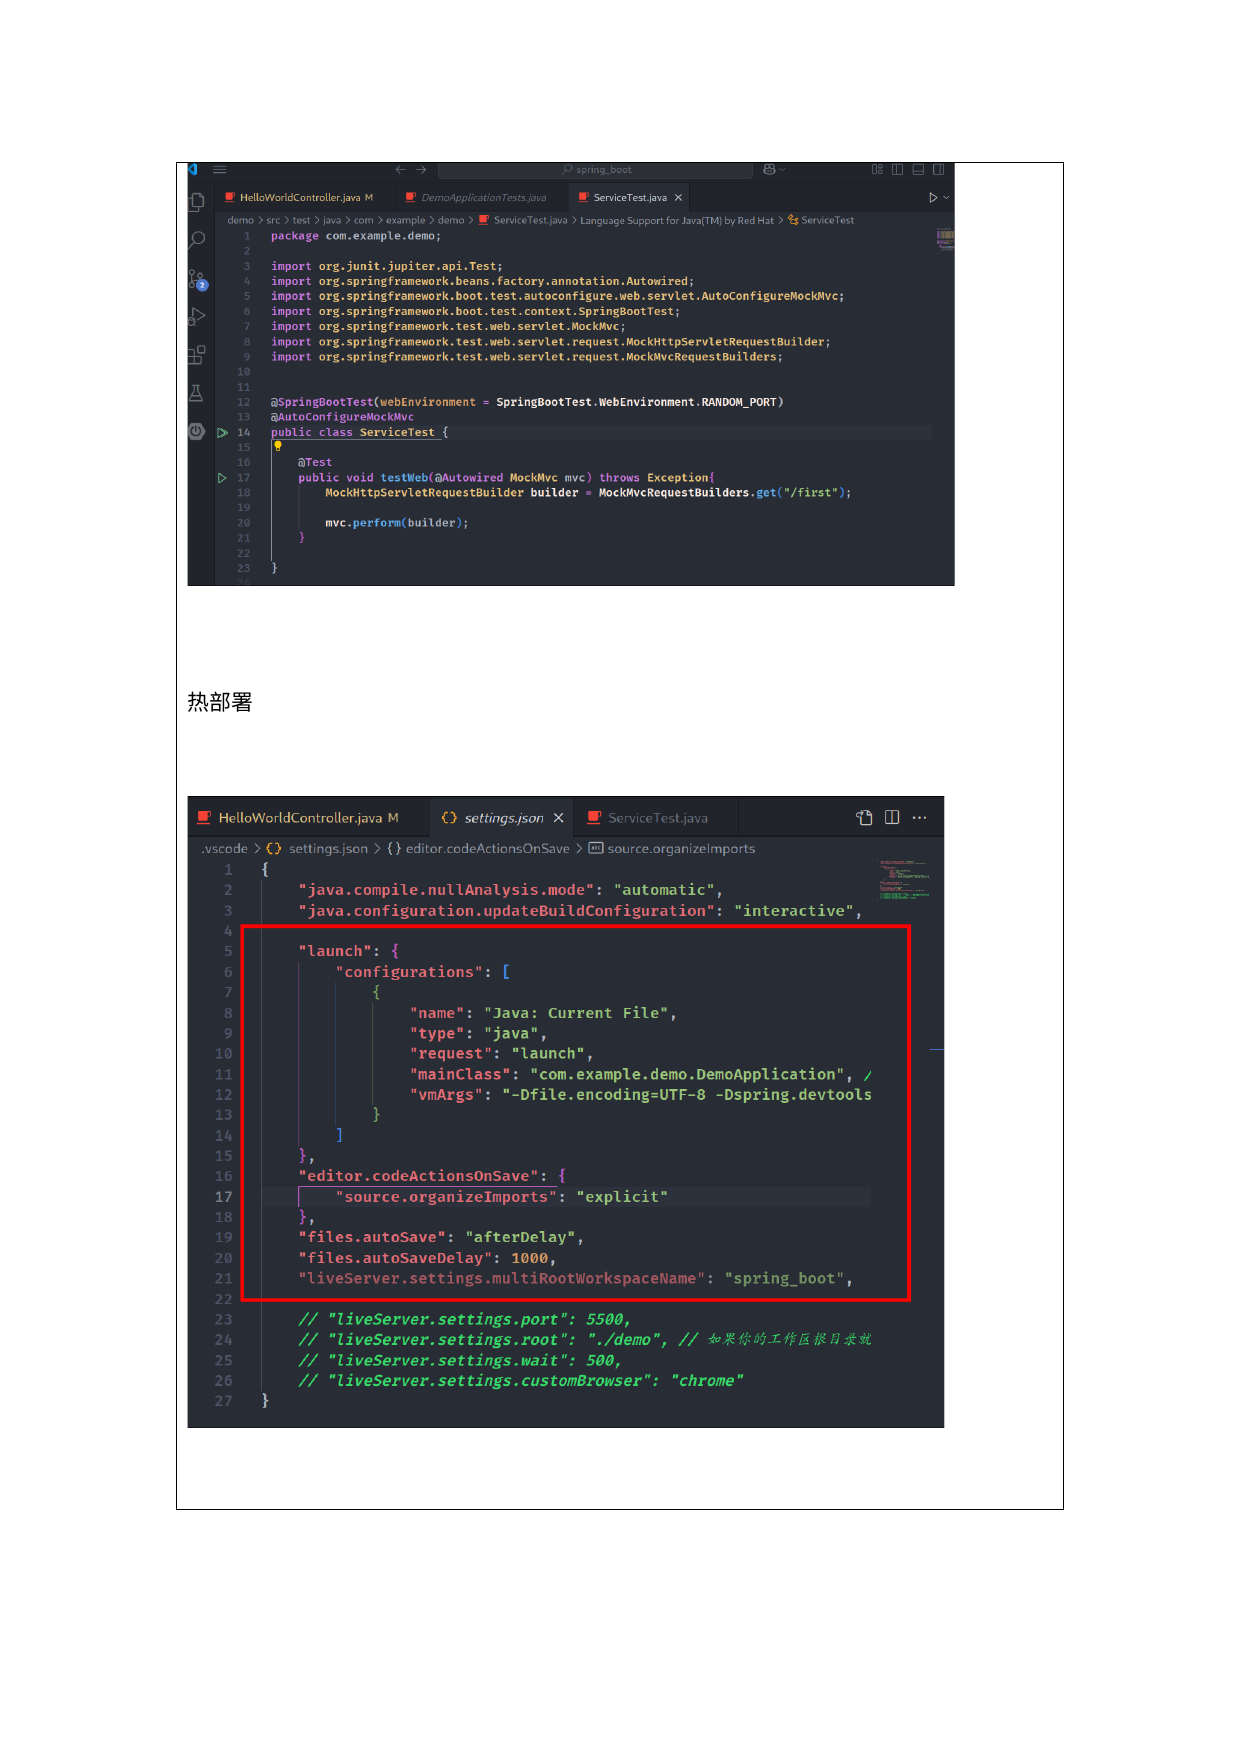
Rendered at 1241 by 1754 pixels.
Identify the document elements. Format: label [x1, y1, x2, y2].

table_cell [177, 163, 1063, 1509]
picture [187, 163, 955, 586]
picture [187, 796, 945, 1428]
